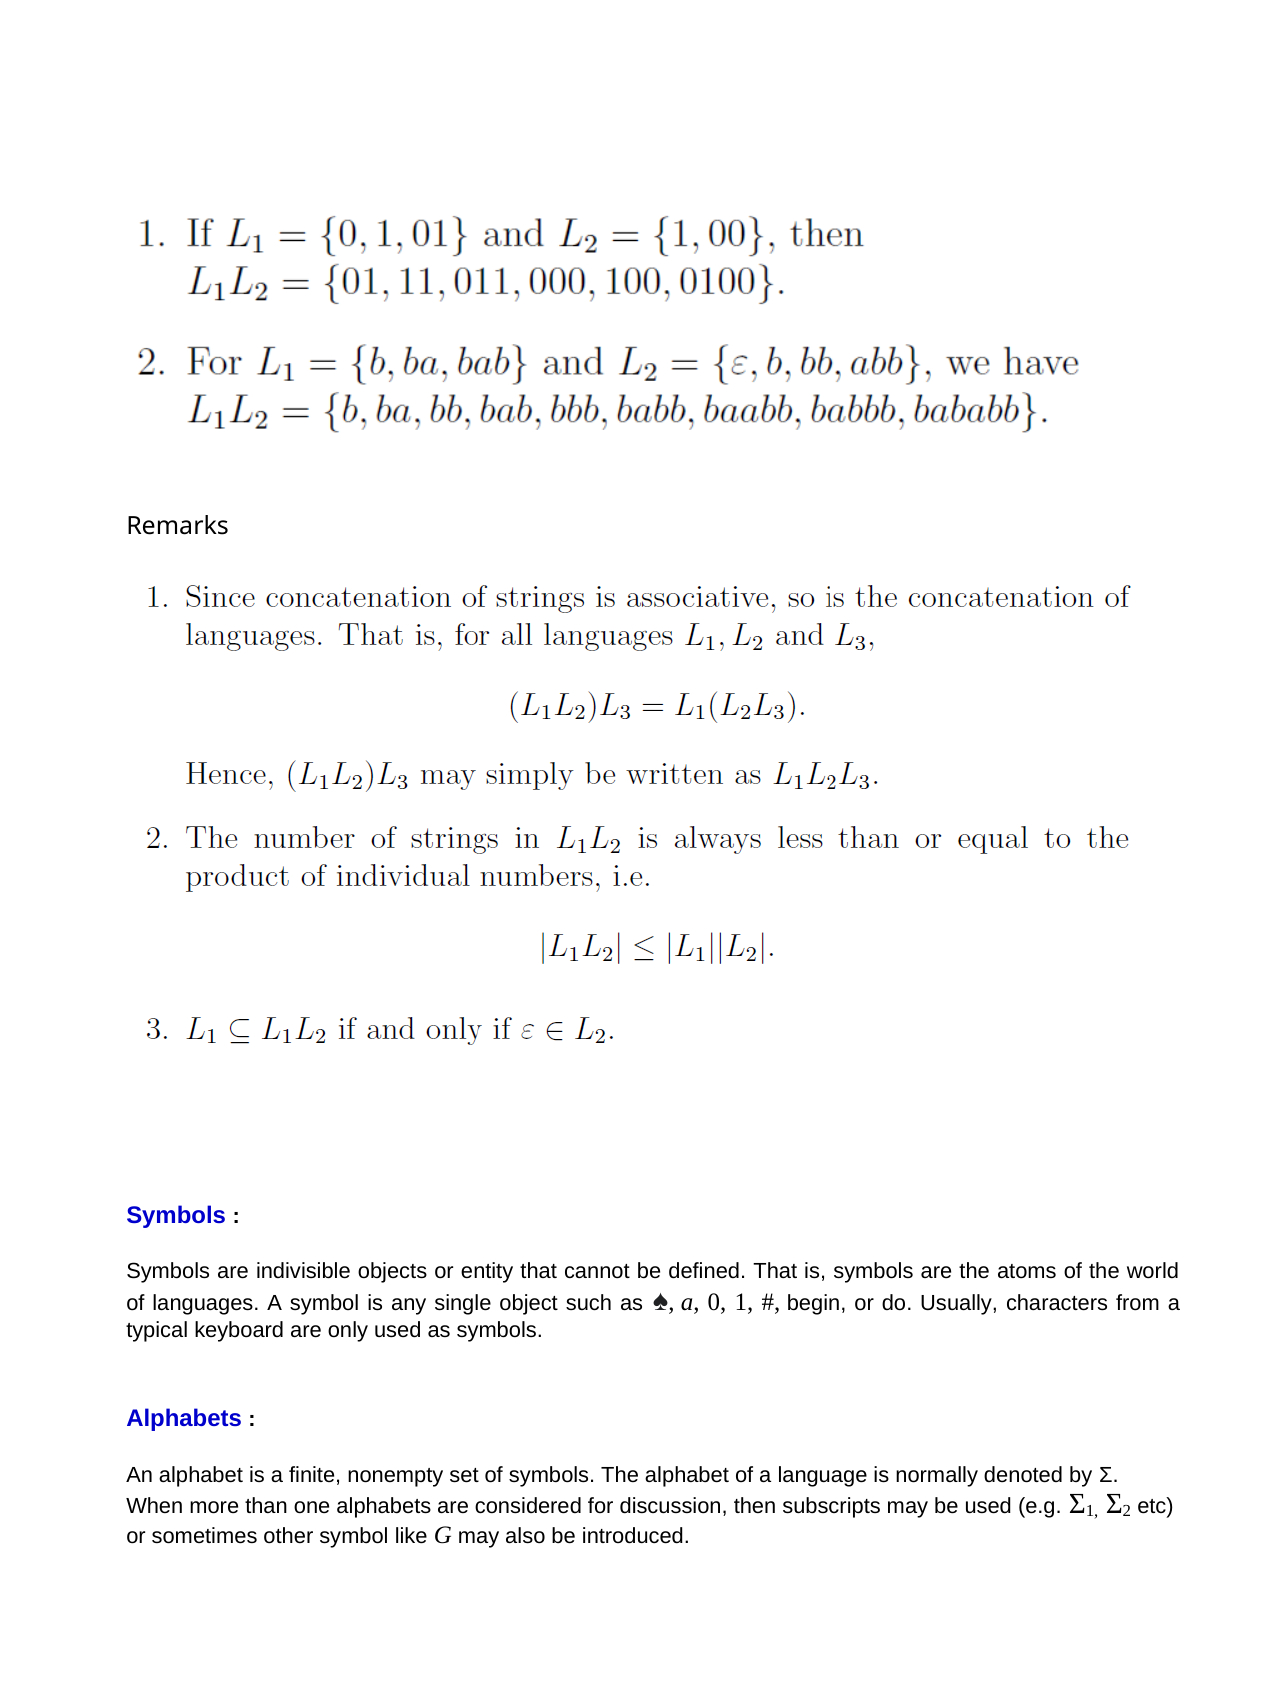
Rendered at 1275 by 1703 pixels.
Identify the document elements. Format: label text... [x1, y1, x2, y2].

text Remarks [126, 508, 1181, 542]
text Symbols are indivisible objects or entity that cannot be defined. That is, symbols are the atoms of the world of languages. A symbol is any single object such as ♠, a, 0, 1, #, begin, or do. Usually, characters from a typical keyboard are only used as symbols. [126, 1258, 1181, 1342]
text Alphabets : [126, 1403, 1181, 1432]
text Symbols : [126, 1201, 1181, 1229]
text An alphabet is a finite, nonempty set of symbols. The alphabet of a language is normally denoted by Σ. When more than one alphabets are considered for discussion, then subscripts may be used (e.g. Σ1, Σ2 etc) or sometimes other symbol like G may also be introduced. [126, 1461, 1181, 1549]
picture [126, 202, 1110, 440]
